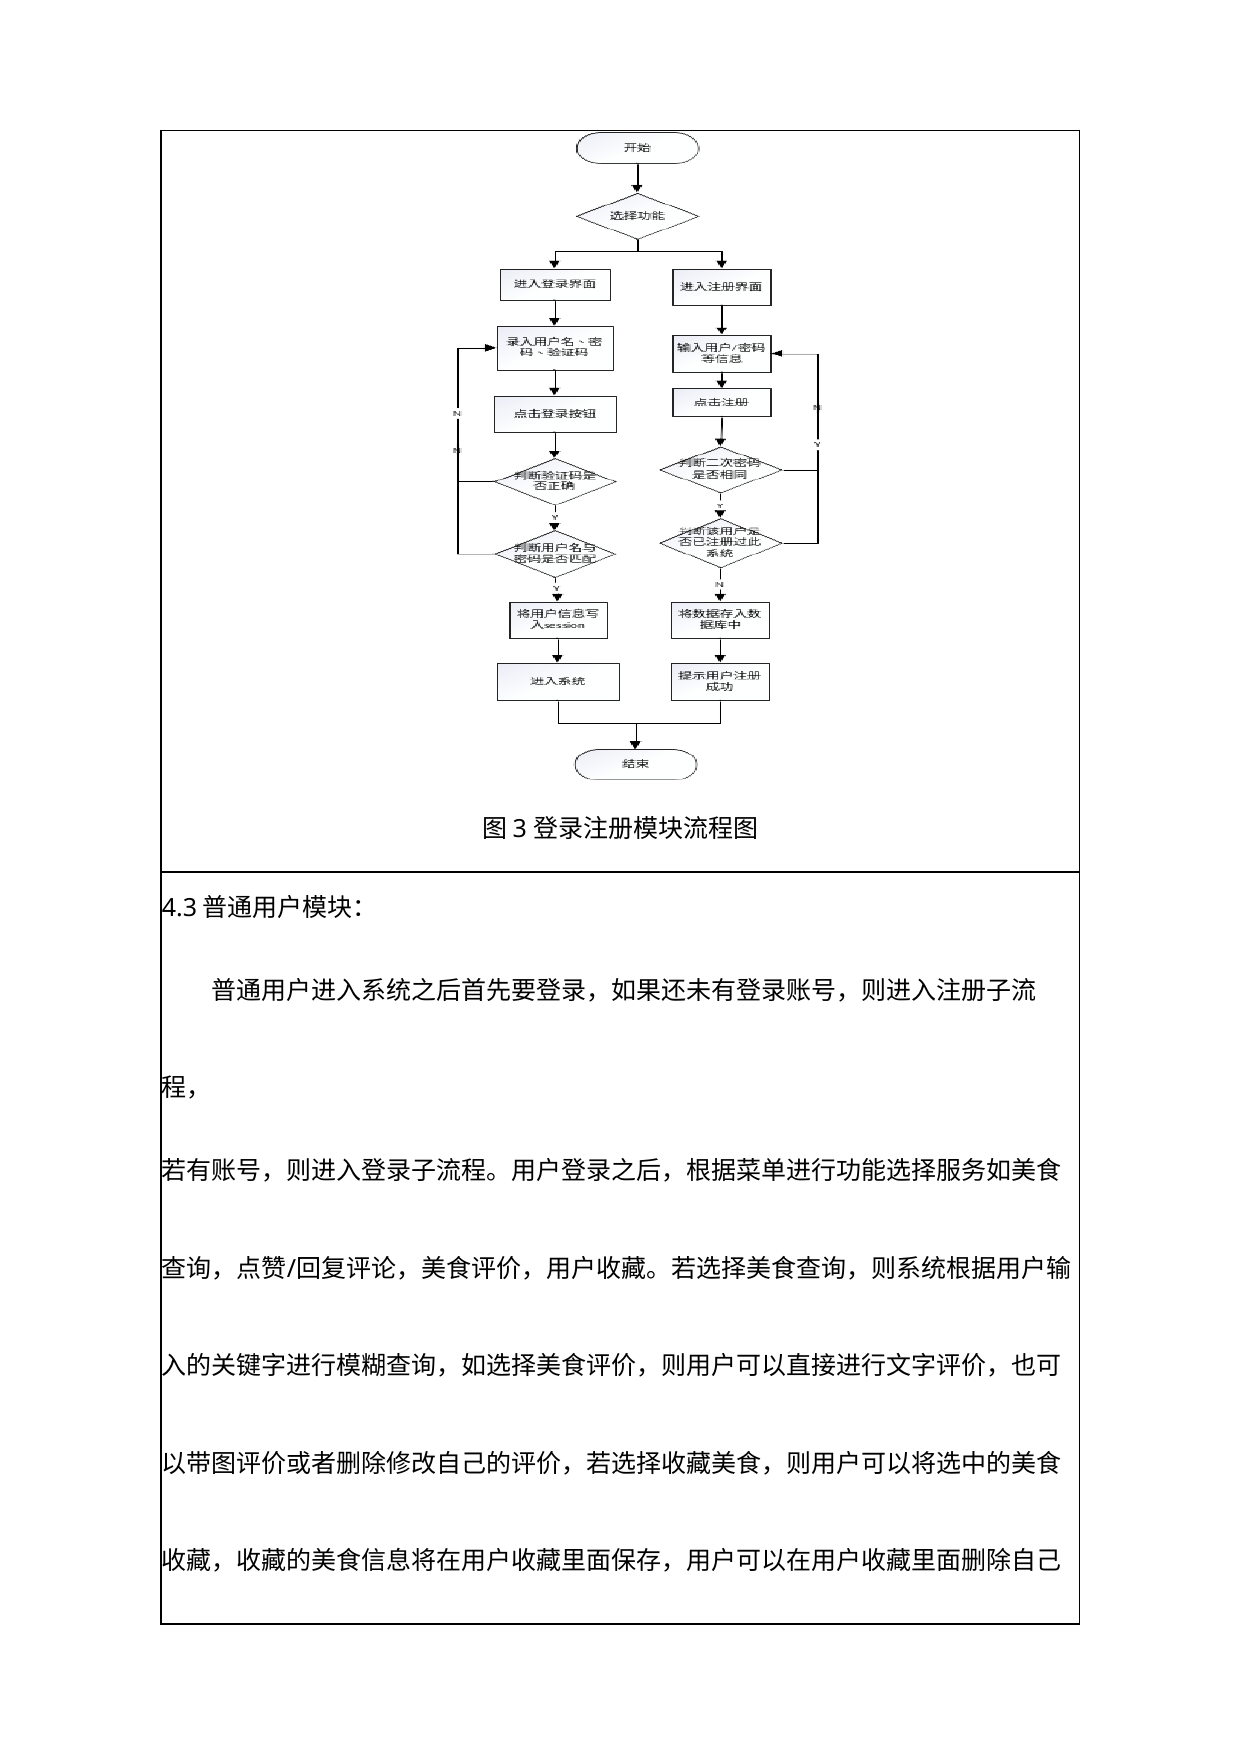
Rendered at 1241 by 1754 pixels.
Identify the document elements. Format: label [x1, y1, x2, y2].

table_cell [162, 131, 1079, 871]
table_cell [162, 873, 1079, 1623]
